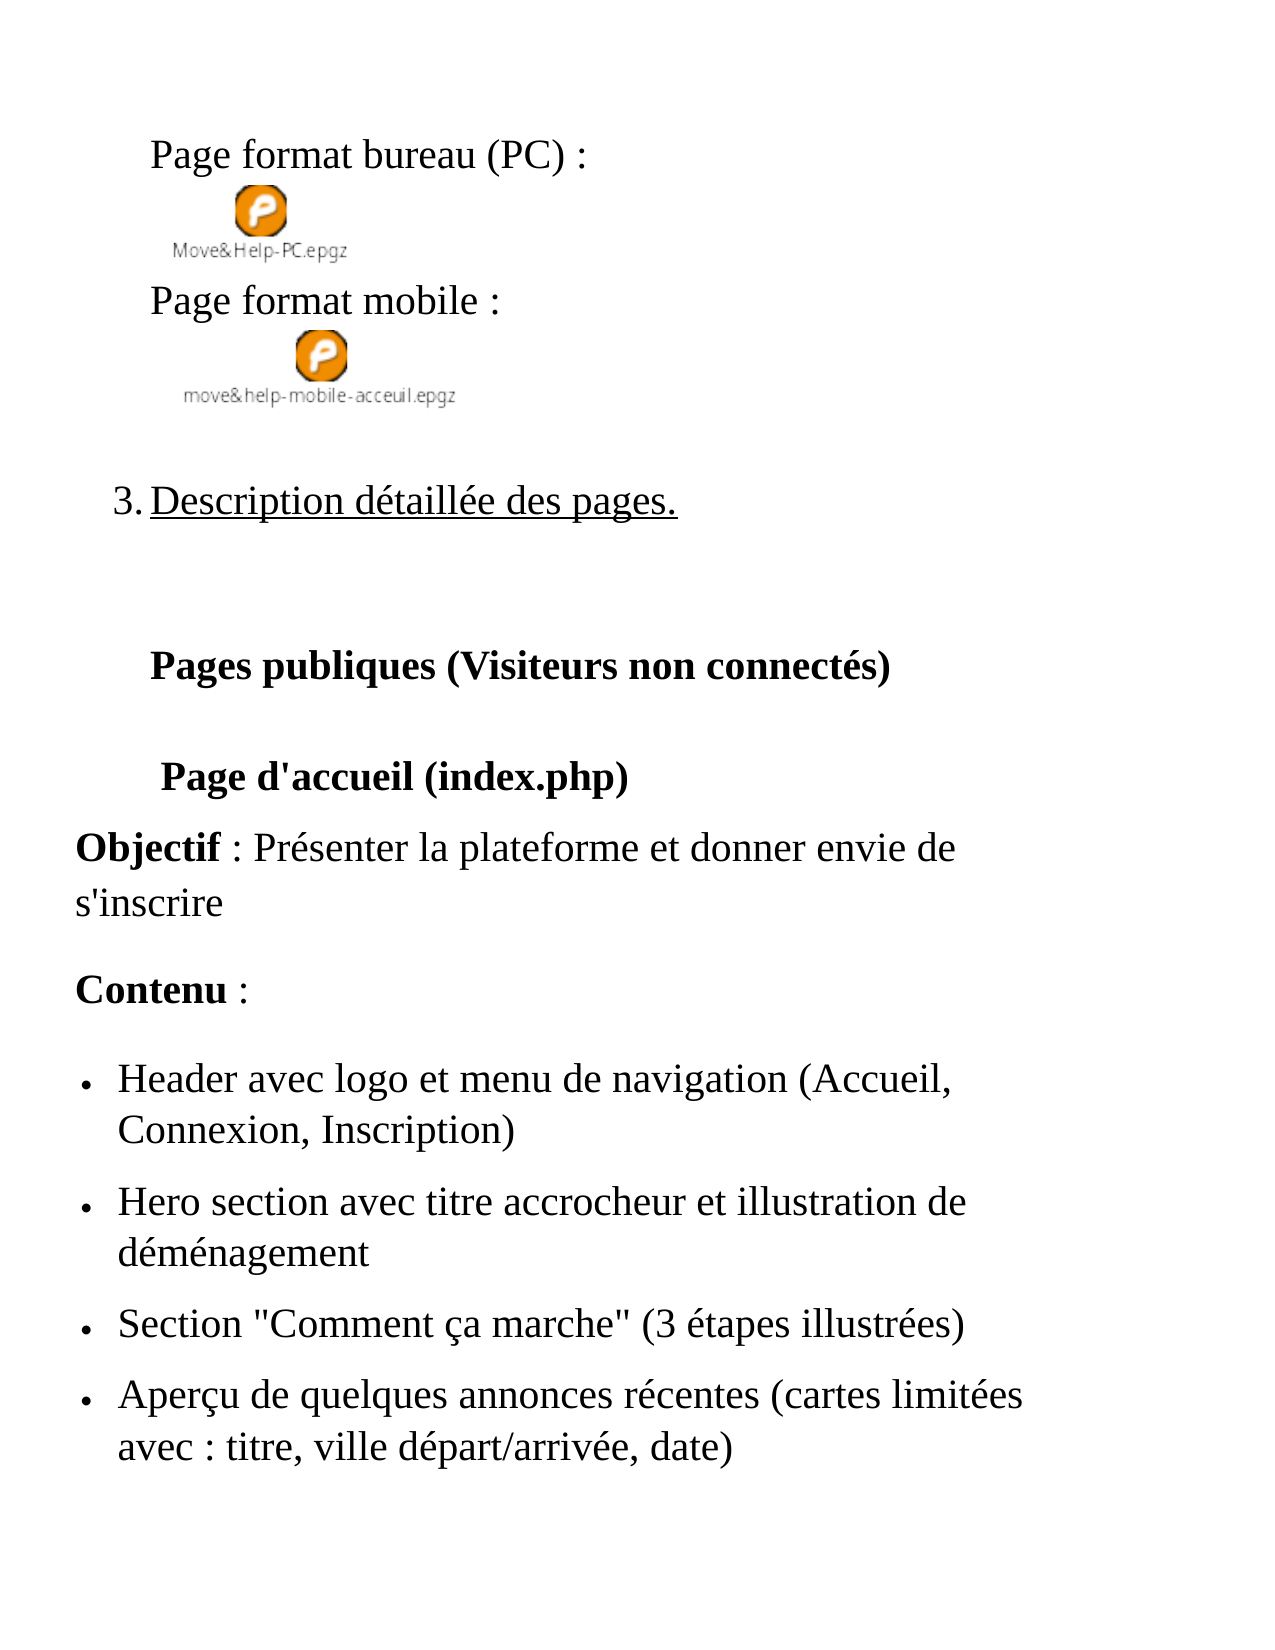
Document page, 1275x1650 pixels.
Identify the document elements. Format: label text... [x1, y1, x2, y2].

text Contenu : [74, 965, 1058, 1013]
list Page format bureau (PC) : [150, 130, 1058, 178]
text Objectif : Présenter la plateforme et donner envie de s'inscrire [75, 823, 1058, 926]
list Section "Comment ça marche" (3 étapes illustrées) [80, 1299, 1058, 1347]
list Header avec logo et menu de navigation (Accueil, Connexion, Inscription) [80, 1053, 1058, 1153]
list Page d'accueil (index.php) [150, 751, 1058, 799]
list Description détaillée des pages. [112, 476, 1058, 523]
list Hero section avec titre accrocheur et illustration de déménagement [80, 1176, 1058, 1276]
list Page format mobile : [150, 275, 1058, 323]
list Aperçu de quelques annonces récentes (cartes limitées avec : titre, ville départ/arrivée, date) [80, 1370, 1058, 1469]
list Pages publiques (Visiteurs non connectés) [150, 641, 1058, 689]
